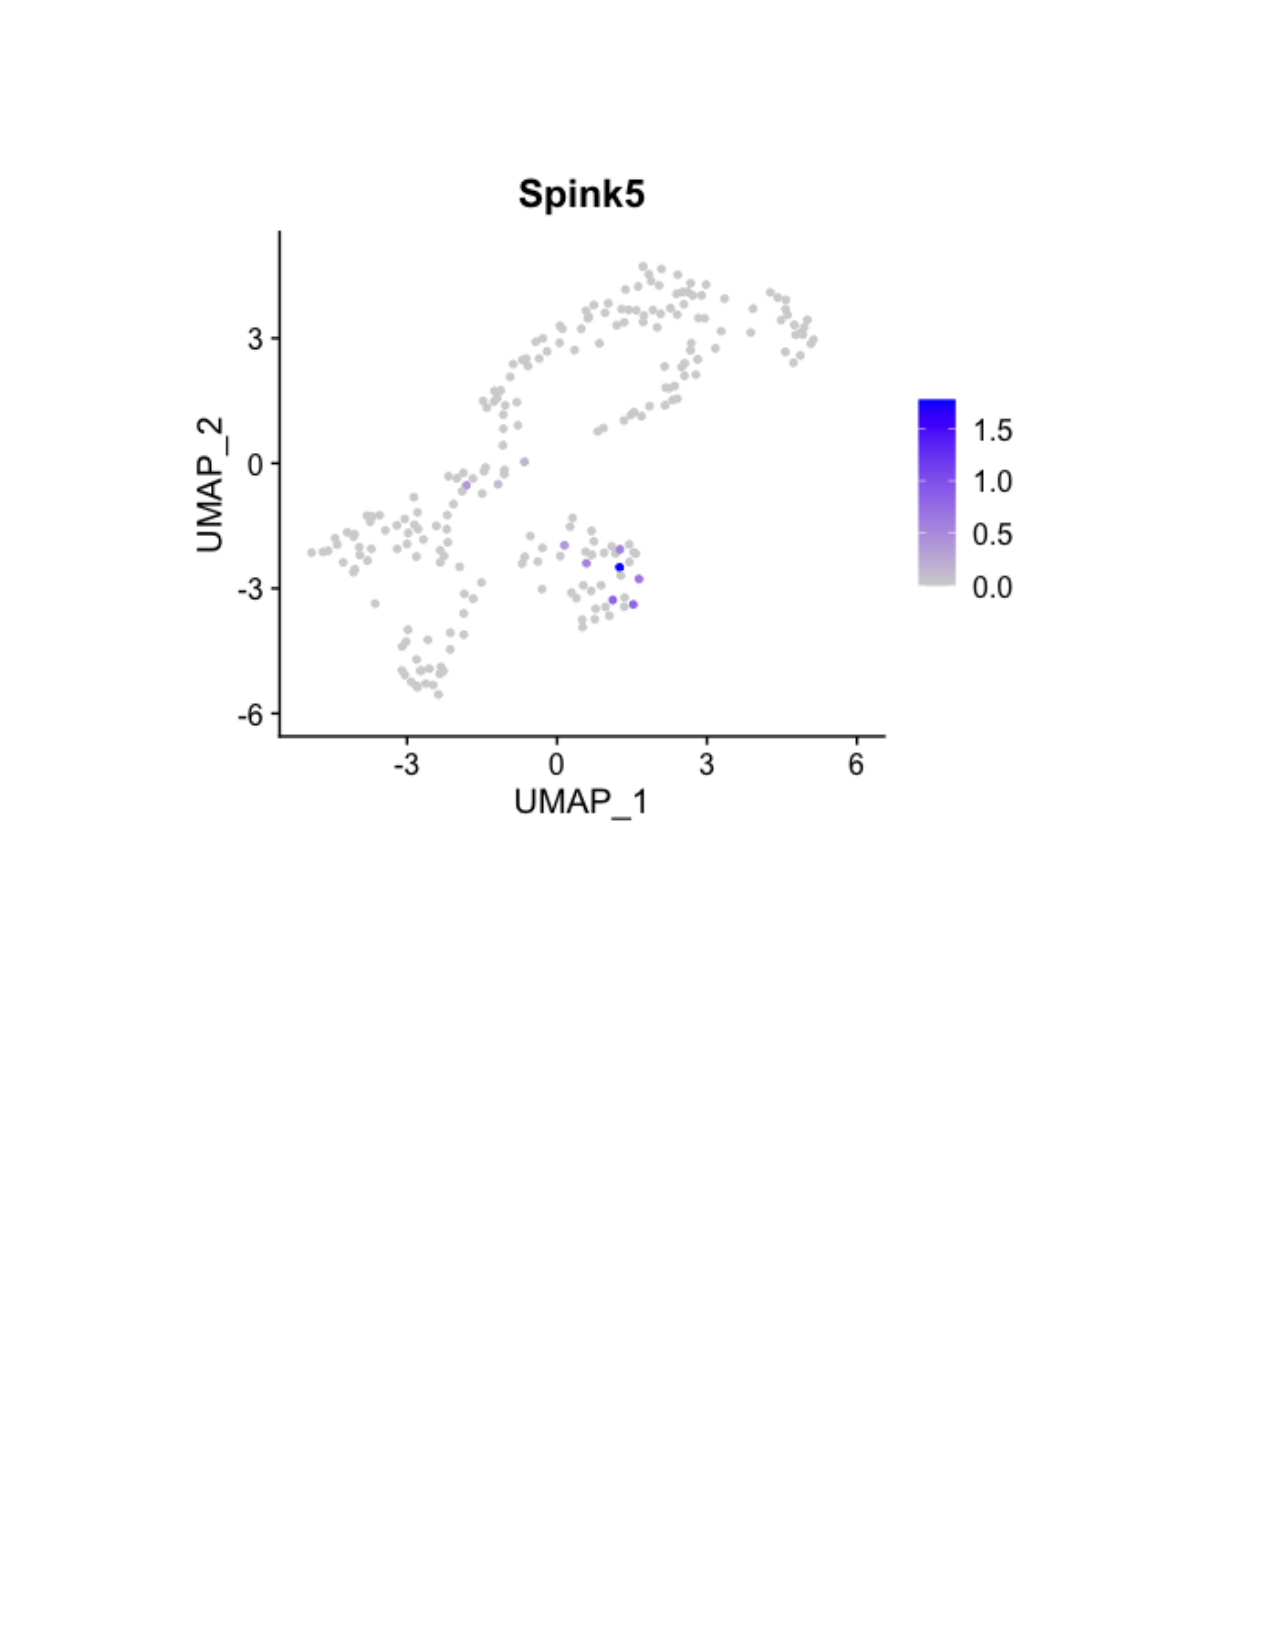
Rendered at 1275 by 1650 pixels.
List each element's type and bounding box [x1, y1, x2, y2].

picture [168, 150, 1044, 850]
